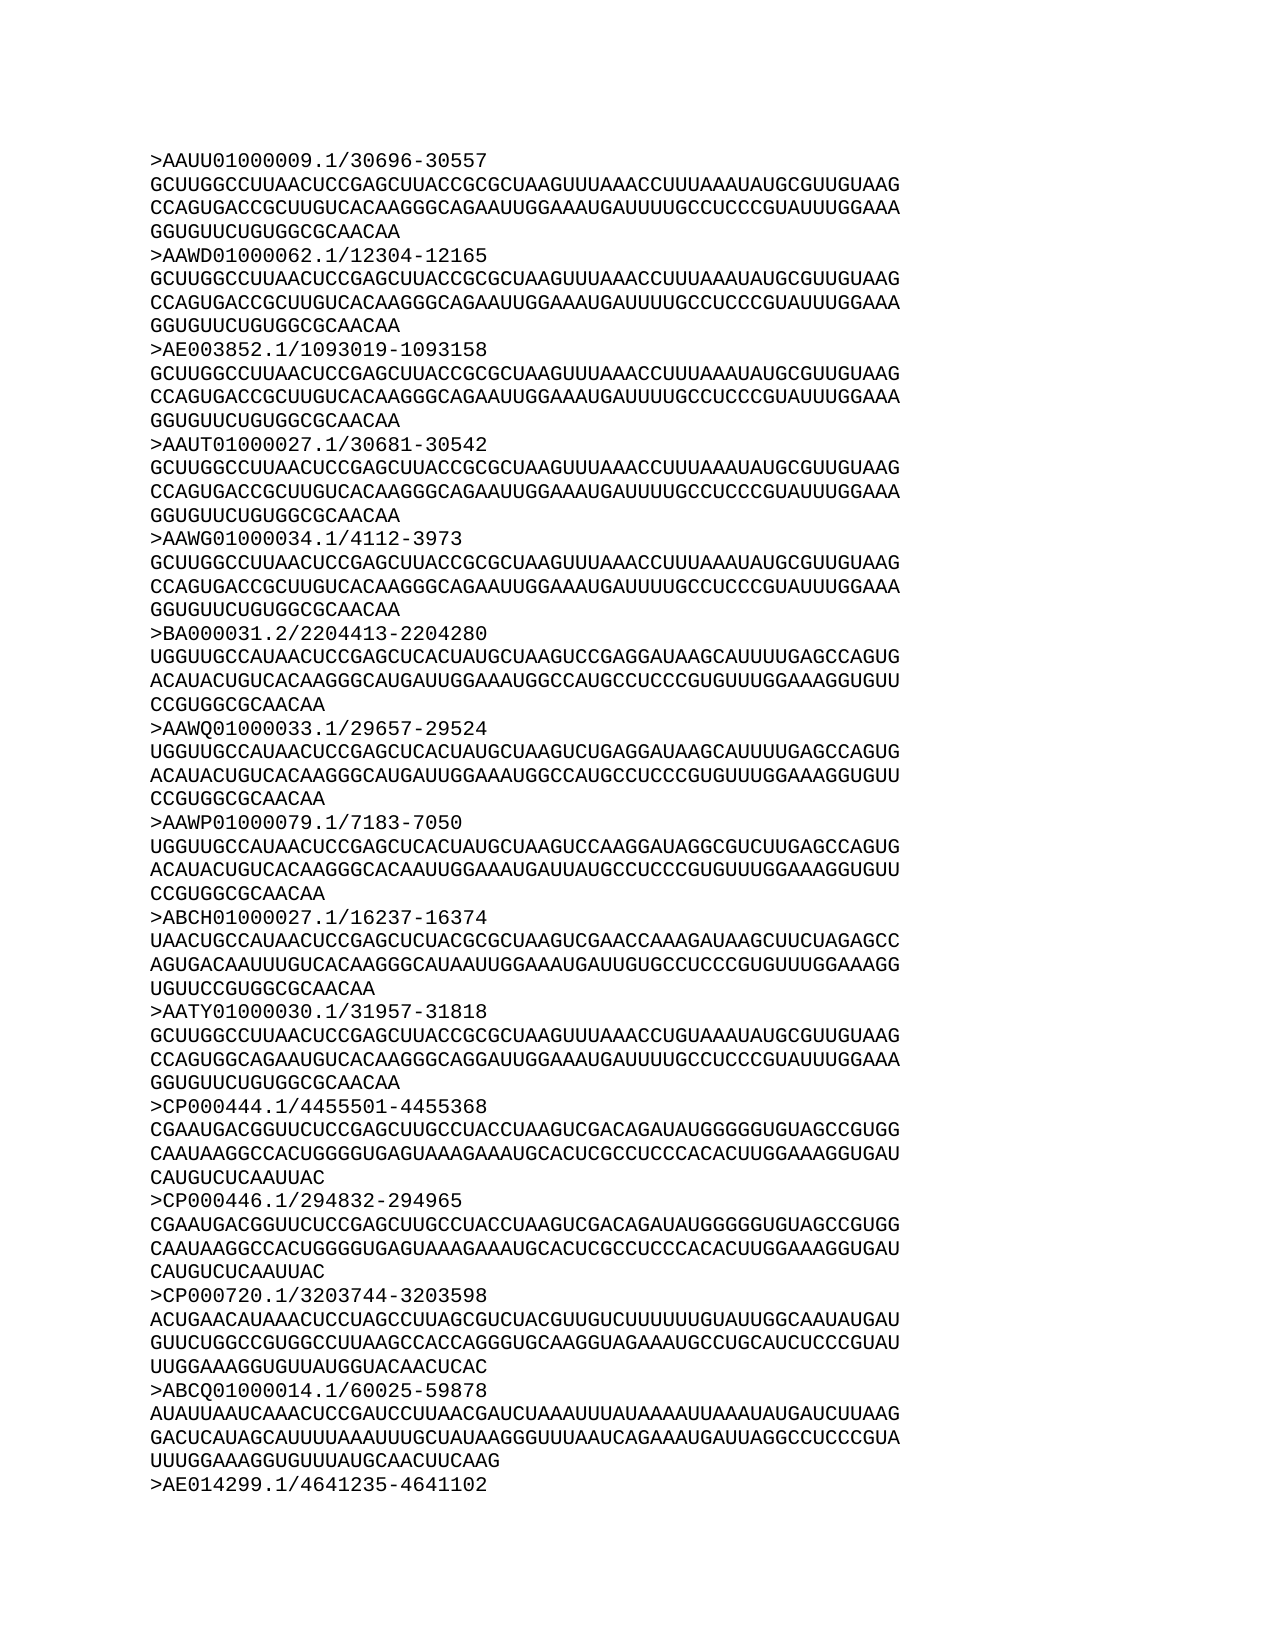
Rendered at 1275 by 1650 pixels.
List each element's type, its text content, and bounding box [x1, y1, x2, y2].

text CCGUGGCGCAACAA [150, 694, 1125, 717]
text GCUUGGCCUUAACUCCGAGCUUACCGCGCUAAGUUUAAACCUUUAAAUAUGCGUUGUAAG [150, 457, 1125, 481]
text UUGGAAAGGUGUUAUGGUACAACUCAC [150, 1356, 1125, 1379]
text CCAGUGACCGCUUGUCACAAGGGCAGAAUUGGAAAUGAUUUUGCCUCCCGUAUUUGGAAA [150, 386, 1125, 410]
text >AAWD01000062.1/12304-12165 [150, 244, 1125, 268]
text >AAWQ01000033.1/29657-29524 [150, 717, 1125, 741]
text >AAWP01000079.1/7183-7050 [150, 812, 1125, 836]
text GGUGUUCUGUGGCGCAACAA [150, 316, 1125, 339]
text >CP000720.1/3203744-3203598 [150, 1285, 1125, 1309]
text >AAUT01000027.1/30681-30542 [150, 434, 1125, 457]
text CAUGUCUCAAUUAC [150, 1261, 1125, 1285]
text GGUGUUCUGUGGCGCAACAA [150, 221, 1125, 244]
text CGAAUGACGGUUCUCCGAGCUUGCCUACCUAAGUCGACAGAUAUGGGGGUGUAGCCGUGG [150, 1214, 1125, 1238]
text UUUGGAAAGGUGUUUAUGCAACUUCAAG [150, 1451, 1125, 1474]
text CCAGUGACCGCUUGUCACAAGGGCAGAAUUGGAAAUGAUUUUGCCUCCCGUAUUUGGAAA [150, 292, 1125, 316]
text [150, 174, 1125, 197]
text >ABCH01000027.1/16237-16374 [150, 907, 1125, 930]
text AGUGACAAUUUGUCACAAGGGCAUAAUUGGAAAUGAUUGUGCCUCCCGUGUUUGGAAAGG [150, 954, 1125, 978]
text GGUGUUCUGUGGCGCAACAA [150, 505, 1125, 528]
text GCUUGGCCUUAACUCCGAGCUUACCGCGCUAAGUUUAAACCUGUAAAUAUGCGUUGUAAG [150, 1025, 1125, 1048]
text GACUCAUAGCAUUUUAAAUUUGCUAUAAGGGUUUAAUCAGAAAUGAUUAGGCCUCCCGUA [150, 1427, 1125, 1451]
text ACAUACUGUCACAAGGGCAUGAUUGGAAAUGGCCAUGCCUCCCGUGUUUGGAAAGGUGUU [150, 670, 1125, 694]
text GCUUGGCCUUAACUCCGAGCUUACCGCGCUAAGUUUAAACCUUUAAAUAUGCGUUGUAAG [150, 552, 1125, 576]
text >AAWG01000034.1/4112-3973 [150, 528, 1125, 552]
text ACAUACUGUCACAAGGGCAUGAUUGGAAAUGGCCAUGCCUCCCGUGUUUGGAAAGGUGUU [150, 765, 1125, 788]
text >BA000031.2/2204413-2204280 [150, 623, 1125, 647]
text >AAUU01000009.1/30696-30557 [150, 150, 1125, 174]
text UGGUUGCCAUAACUCCGAGCUCACUAUGCUAAGUCCAAGGAUAGGCGUCUUGAGCCAGUG [150, 836, 1125, 859]
text CCAGUGGCAGAAUGUCACAAGGGCAGGAUUGGAAAUGAUUUUGCCUCCCGUAUUUGGAAA [150, 1048, 1125, 1072]
text GGUGUUCUGUGGCGCAACAA [150, 1072, 1125, 1096]
text CCAGUGACCGCUUGUCACAAGGGCAGAAUUGGAAAUGAUUUUGCCUCCCGUAUUUGGAAA [150, 576, 1125, 599]
text CAAUAAGGCCACUGGGGUGAGUAAAGAAAUGCACUCGCCUCCCACACUUGGAAAGGUGAU [150, 1238, 1125, 1261]
text UGGUUGCCAUAACUCCGAGCUCACUAUGCUAAGUCUGAGGAUAAGCAUUUUGAGCCAGUG [150, 741, 1125, 765]
text GUUCUGGCCGUGGCCUUAAGCCACCAGGGUGCAAGGUAGAAAUGCCUGCAUCUCCCGUAU [150, 1332, 1125, 1356]
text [150, 197, 1125, 221]
text GGUGUUCUGUGGCGCAACAA [150, 599, 1125, 623]
text CCGUGGCGCAACAA [150, 788, 1125, 812]
text CAAUAAGGCCACUGGGGUGAGUAAAGAAAUGCACUCGCCUCCCACACUUGGAAAGGUGAU [150, 1143, 1125, 1167]
text CCAGUGACCGCUUGUCACAAGGGCAGAAUUGGAAAUGAUUUUGCCUCCCGUAUUUGGAAA [150, 481, 1125, 505]
text >AATY01000030.1/31957-31818 [150, 1001, 1125, 1025]
text CGAAUGACGGUUCUCCGAGCUUGCCUACCUAAGUCGACAGAUAUGGGGGUGUAGCCGUGG [150, 1119, 1125, 1143]
text UGGUUGCCAUAACUCCGAGCUCACUAUGCUAAGUCCGAGGAUAAGCAUUUUGAGCCAGUG [150, 647, 1125, 670]
text >AE014299.1/4641235-4641102 [150, 1474, 1125, 1498]
text ACAUACUGUCACAAGGGCACAAUUGGAAAUGAUUAUGCCUCCCGUGUUUGGAAAGGUGUU [150, 859, 1125, 883]
text >AE003852.1/1093019-1093158 [150, 339, 1125, 363]
text >CP000446.1/294832-294965 [150, 1190, 1125, 1214]
text >CP000444.1/4455501-4455368 [150, 1096, 1125, 1119]
text CCGUGGCGCAACAA [150, 883, 1125, 907]
text UAACUGCCAUAACUCCGAGCUCUACGCGCUAAGUCGAACCAAAGAUAAGCUUCUAGAGCC [150, 930, 1125, 954]
text ACUGAACAUAAACUCCUAGCCUUAGCGUCUACGUUGUCUUUUUUGUAUUGGCAAUAUGAU [150, 1309, 1125, 1332]
text GCUUGGCCUUAACUCCGAGCUUACCGCGCUAAGUUUAAACCUUUAAAUAUGCGUUGUAAG [150, 268, 1125, 292]
text >ABCQ01000014.1/60025-59878 [150, 1379, 1125, 1403]
text CAUGUCUCAAUUAC [150, 1167, 1125, 1190]
text GGUGUUCUGUGGCGCAACAA [150, 410, 1125, 434]
text AUAUUAAUCAAACUCCGAUCCUUAACGAUCUAAAUUUAUAAAAUUAAAUAUGAUCUUAAG [150, 1403, 1125, 1427]
text GCUUGGCCUUAACUCCGAGCUUACCGCGCUAAGUUUAAACCUUUAAAUAUGCGUUGUAAG [150, 363, 1125, 386]
text UGUUCCGUGGCGCAACAA [150, 978, 1125, 1001]
